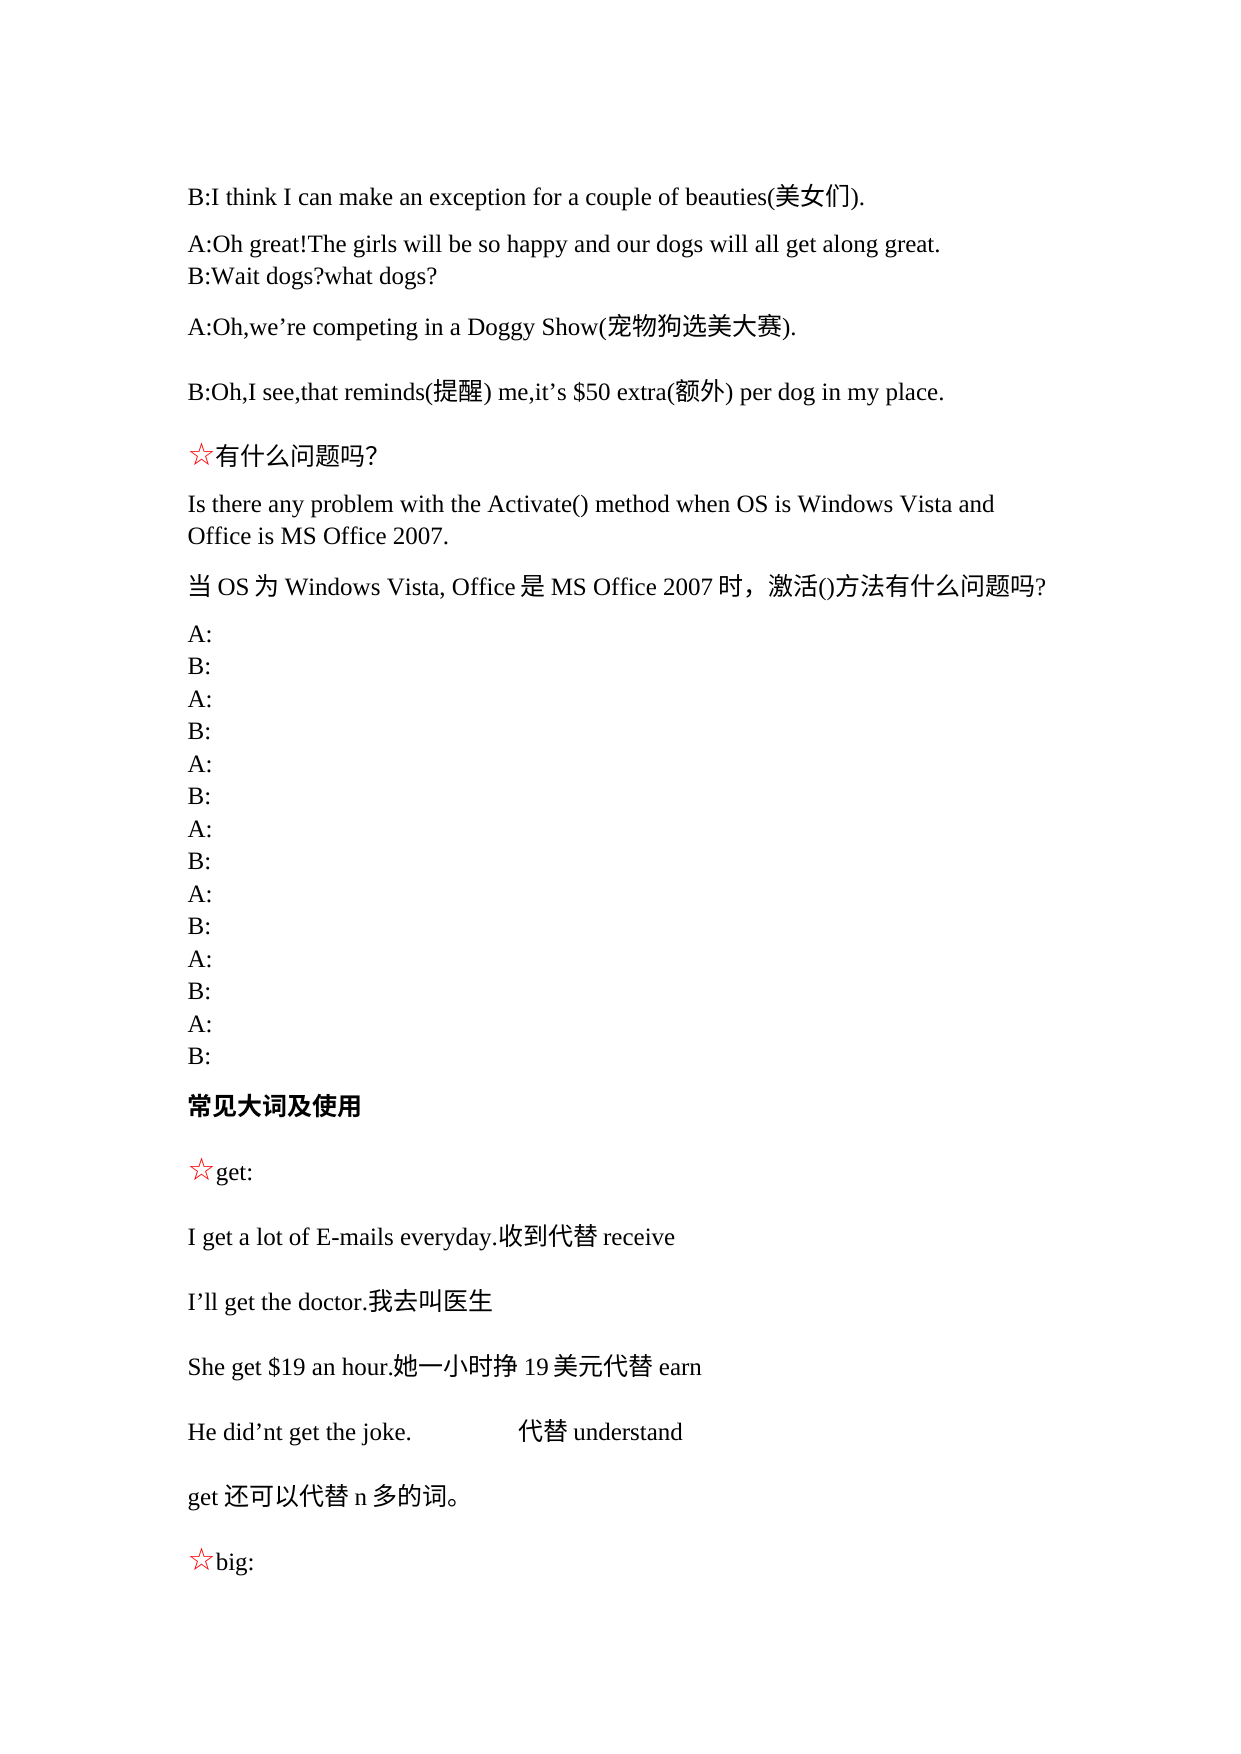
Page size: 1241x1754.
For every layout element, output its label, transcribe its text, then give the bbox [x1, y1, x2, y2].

text Is there any problem with the Activate() method when OS is Windows Vista and Office is MS Office 2007. [187, 487, 1053, 552]
text ☆有什么问题吗？ [187, 422, 1053, 487]
text B: [187, 974, 1053, 1007]
text B: [187, 1039, 1053, 1072]
text A: [187, 682, 1053, 714]
text I get a lot of E-mails everyday.收到代替receive [187, 1202, 1053, 1267]
text A:Oh great!The girls will be so happy and our dogs will all get along great. [187, 227, 1053, 259]
text ☆get: [187, 1137, 1053, 1202]
text 常见大词及使用 [187, 1072, 1053, 1137]
text B: [187, 714, 1053, 747]
text A: [187, 812, 1053, 844]
text He did’nt get the joke. 代替understand [187, 1397, 1053, 1462]
text A: [187, 942, 1053, 974]
text get 还可以代替n多的词。 [187, 1462, 1053, 1527]
text B:Wait dogs?what dogs? [187, 259, 1053, 292]
text A:Oh,we’re competing in a Doggy Show(宠物狗选美大赛). [187, 292, 1053, 357]
text A: [187, 877, 1053, 909]
text A: [187, 747, 1053, 779]
text She get $19 an hour.她一小时挣19美元代替earn [187, 1332, 1053, 1397]
text 当OS为Windows Vista, Office是MS Office 2007时，激活()方法有什么问题吗? [187, 552, 1053, 617]
text B:I think I can make an exception for a couple of beauties(美女们). [187, 162, 1053, 227]
text B: [187, 909, 1053, 942]
text B: [187, 649, 1053, 682]
text ☆big: [187, 1527, 1053, 1592]
text B: [187, 779, 1053, 812]
text A: [187, 617, 1053, 649]
text B:Oh,I see,that reminds(提醒) me,it’s $50 extra(额外) per dog in my place. [187, 357, 1053, 422]
text B: [187, 844, 1053, 877]
text A: [187, 1007, 1053, 1039]
text I’ll get the doctor.我去叫医生 [187, 1267, 1053, 1332]
